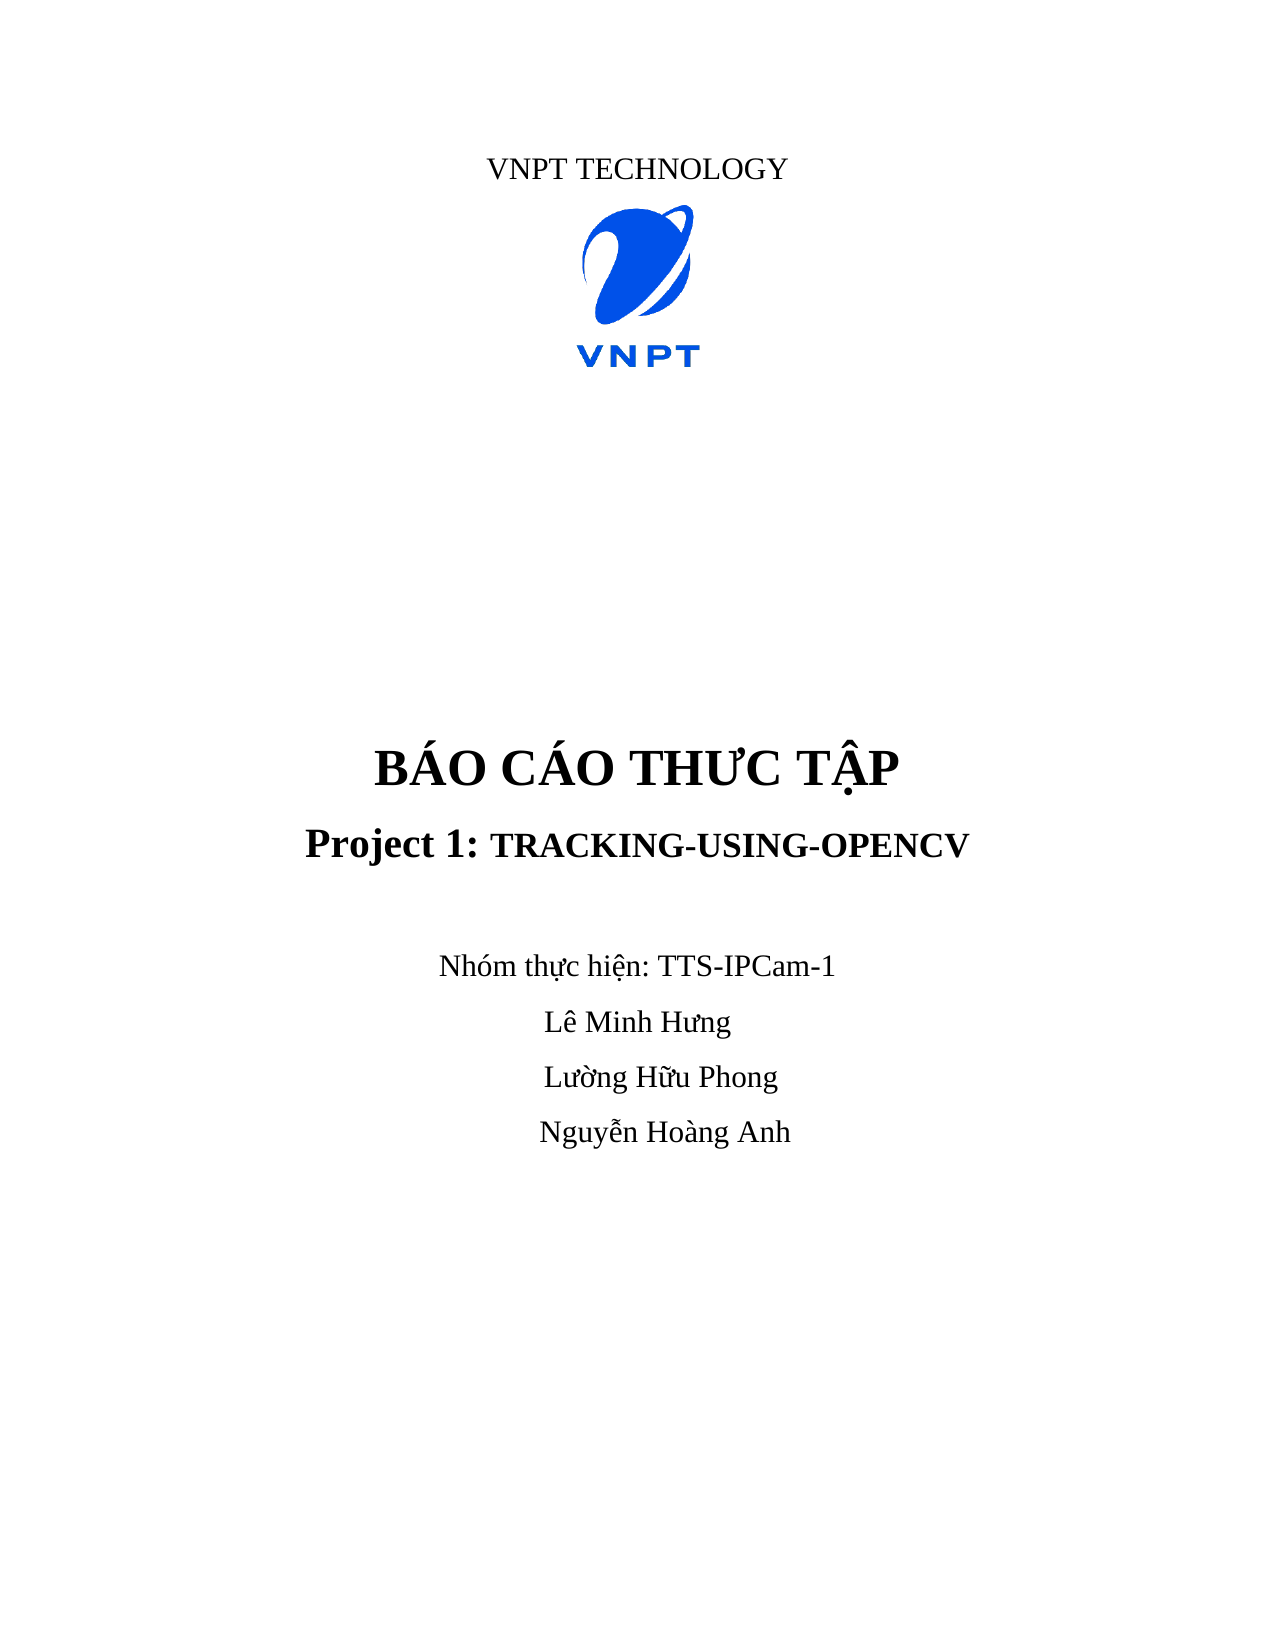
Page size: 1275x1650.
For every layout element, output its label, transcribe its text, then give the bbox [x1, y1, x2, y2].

picture [556, 205, 719, 367]
text Lê Minh Hưng [150, 1003, 1125, 1039]
text VNPT TECHNOLOGY [150, 150, 1125, 186]
text Nguyễn Hoàng Anh [150, 1114, 1125, 1149]
text Project 1: TRACKING-USING-OPENCV [150, 818, 1125, 866]
text BÁO CÁO THƯC TẬP [150, 737, 1125, 797]
text Nhóm thực hiện: TTS-IPCam-1 [150, 947, 1125, 983]
text Lường Hữu Phong [150, 1058, 1125, 1094]
